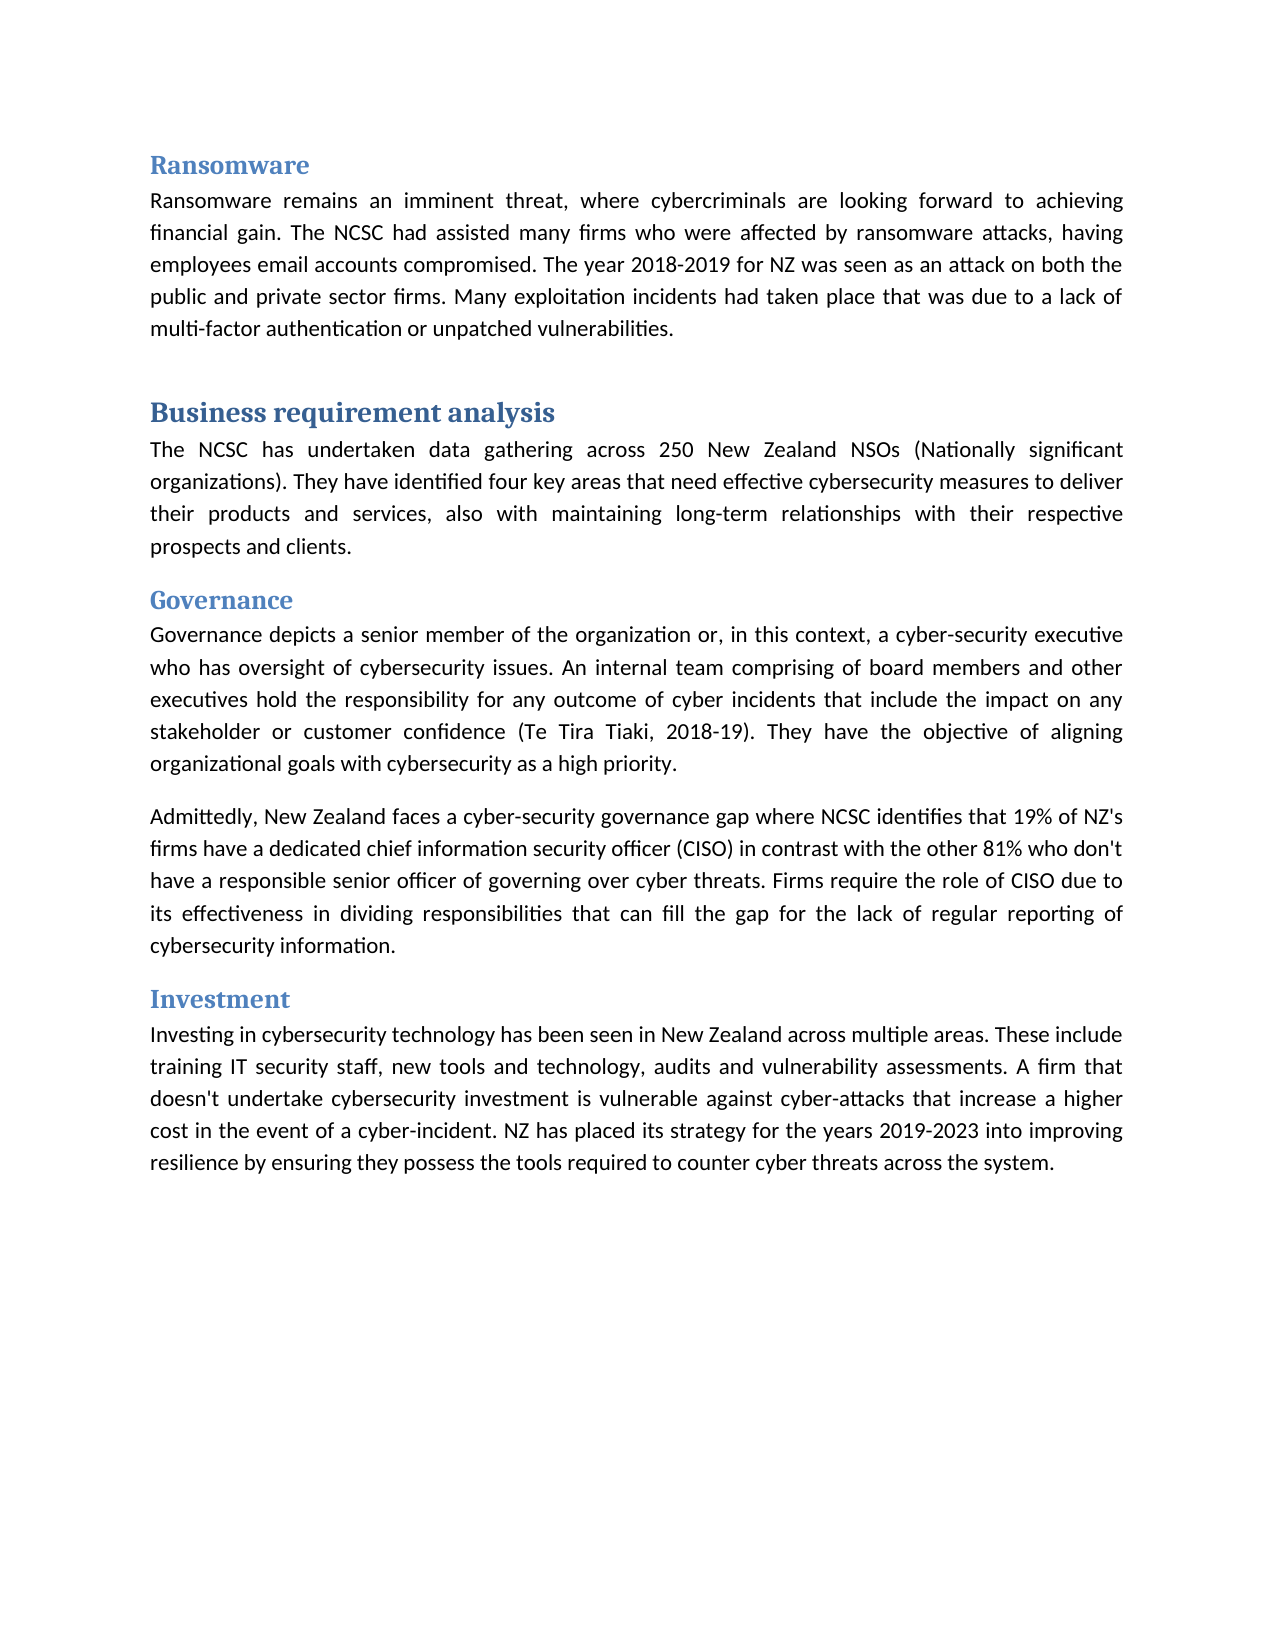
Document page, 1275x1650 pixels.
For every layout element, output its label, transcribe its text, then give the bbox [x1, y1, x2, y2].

subtitle Ransomware [150, 150, 1125, 181]
text The NCSC has undertaken data gathering across 250 New Zealand NSOs (Nationally significant organizations). They have identified four key areas that need effective cybersecurity measures to deliver their products and services, also with maintaining long-term relationships with their respective prospects and clients. [150, 435, 1125, 560]
subtitle Investment [150, 984, 1125, 1015]
subtitle Governance [150, 585, 1125, 616]
text Admittedly, New Zealand faces a cyber-security governance gap where NCSC identifies that 19% of NZ's firms have a dedicated chief information security officer (CISO) in contrast with the other 81% who don't have a responsible senior officer of governing over cyber threats. Firms require the role of CISO due to its effectiveness in dividing responsibilities that can fill the gap for the lack of regular reporting of cybersecurity information. [150, 802, 1125, 959]
text Investing in cybersecurity technology has been seen in New Zealand across multiple areas. These include training IT security staff, new tools and technology, audits and vulnerability assessments. A firm that doesn't undertake cybersecurity investment is vulnerable against cyber-attacks that increase a higher cost in the event of a cyber-incident. NZ has placed its strategy for the years 2019-2023 into improving resilience by ensuring they possess the tools required to counter cyber threats across the system. [150, 1020, 1125, 1177]
text Governance depicts a senior member of the organization or, in this context, a cyber-security executive who has oversight of cybersecurity issues. An internal team comprising of board members and other executives hold the responsibility for any outcome of cyber incidents that include the impact on any stakeholder or customer confidence (Te Tira Tiaki, 2018-19). They have the objective of aligning organizational goals with cybersecurity as a high priority. [150, 621, 1125, 777]
text Ransomware remains an imminent threat, where cybercriminals are looking forward to achieving financial gain. The NCSC had assisted many firms who were affected by ransomware attacks, having employees email accounts compromised. The year 2018-2019 for NZ was seen as an attack on both the public and private sector firms. Many exploitation incidents had taken place that was due to a lack of multi-factor authentication or unpatched vulnerabilities. [150, 186, 1125, 342]
subtitle Business requirement analysis [150, 397, 1125, 430]
